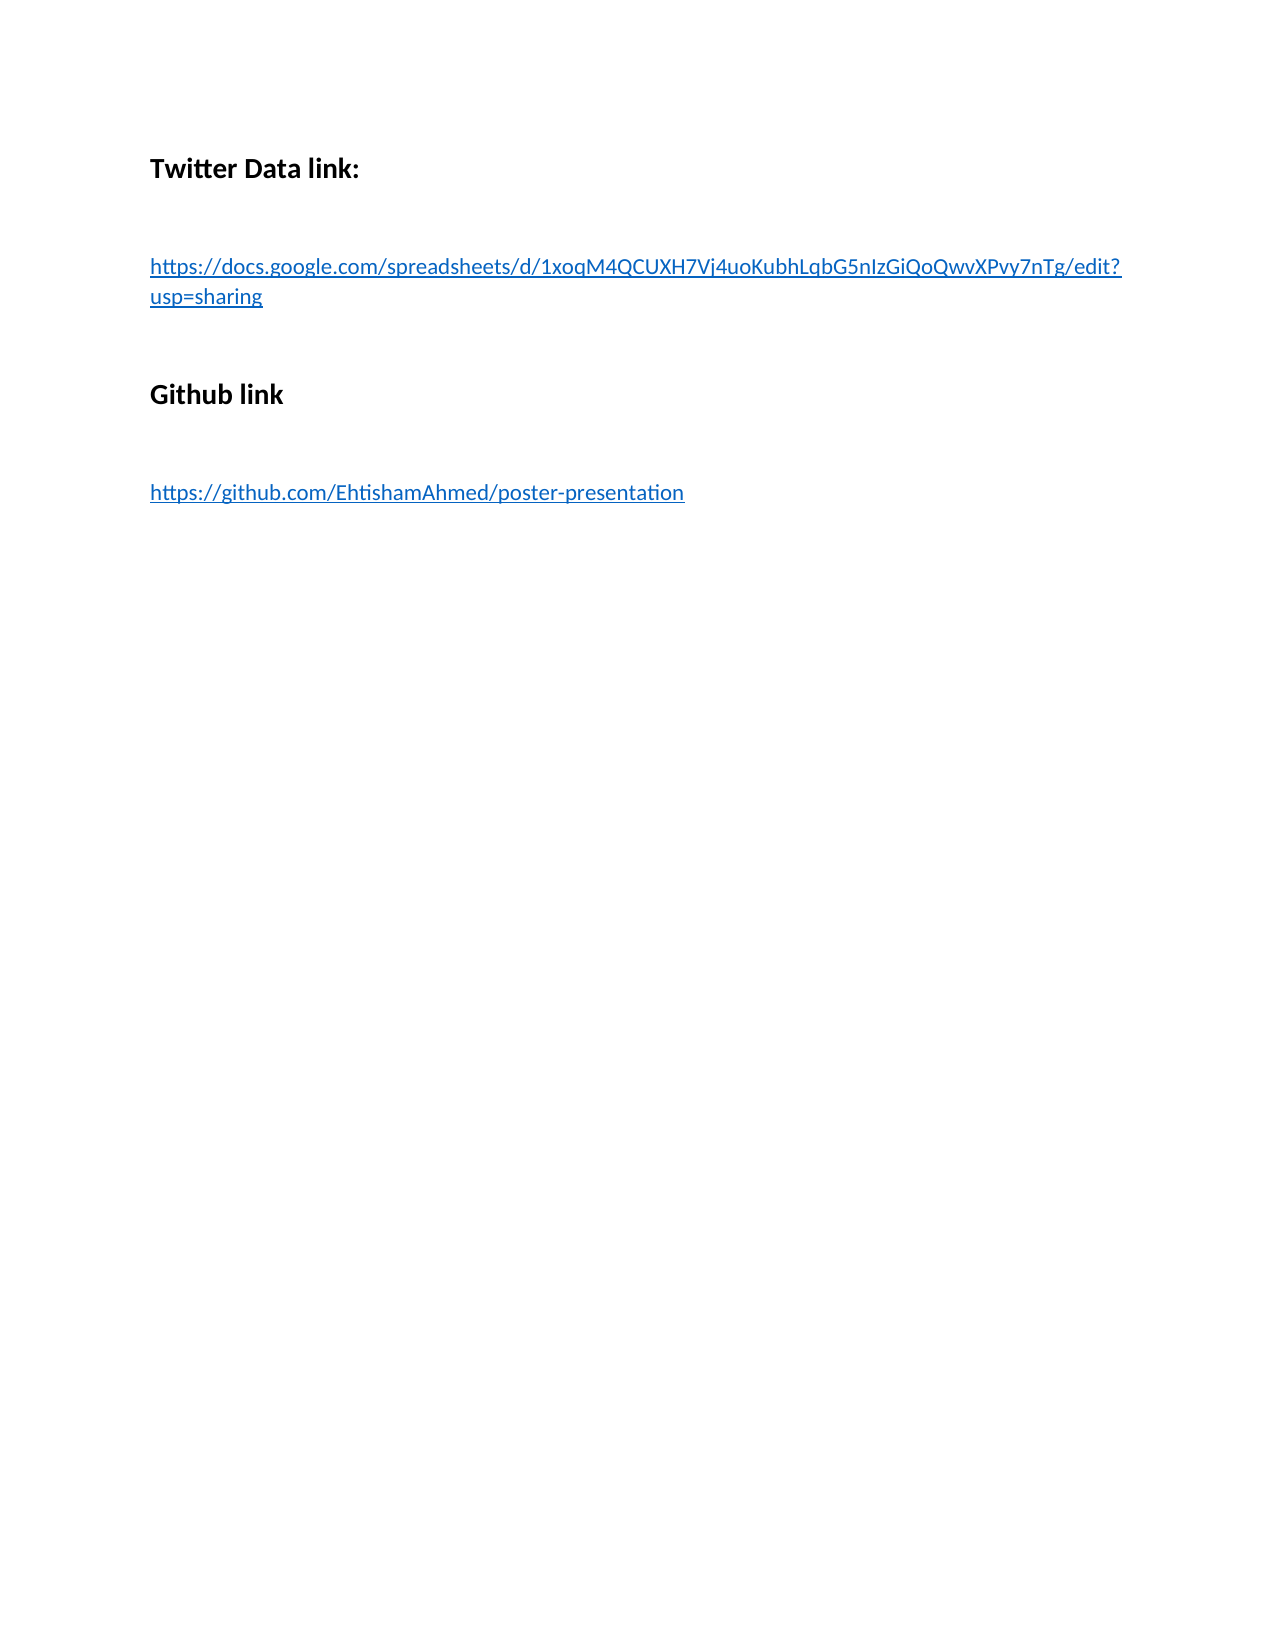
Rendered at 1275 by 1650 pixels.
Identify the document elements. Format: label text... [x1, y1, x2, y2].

text Twitter Data link: [150, 150, 1125, 186]
text Github link [150, 376, 1125, 412]
text https://github.com/EhtishamAhmed/poster-presentation [150, 478, 1125, 506]
text https://docs.google.com/spreadsheets/d/1xoqM4QCUXH7Vj4uoKubhLqbG5nIzGiQoQwvXPvy7nTg/edit?usp=sharing [150, 252, 1125, 310]
